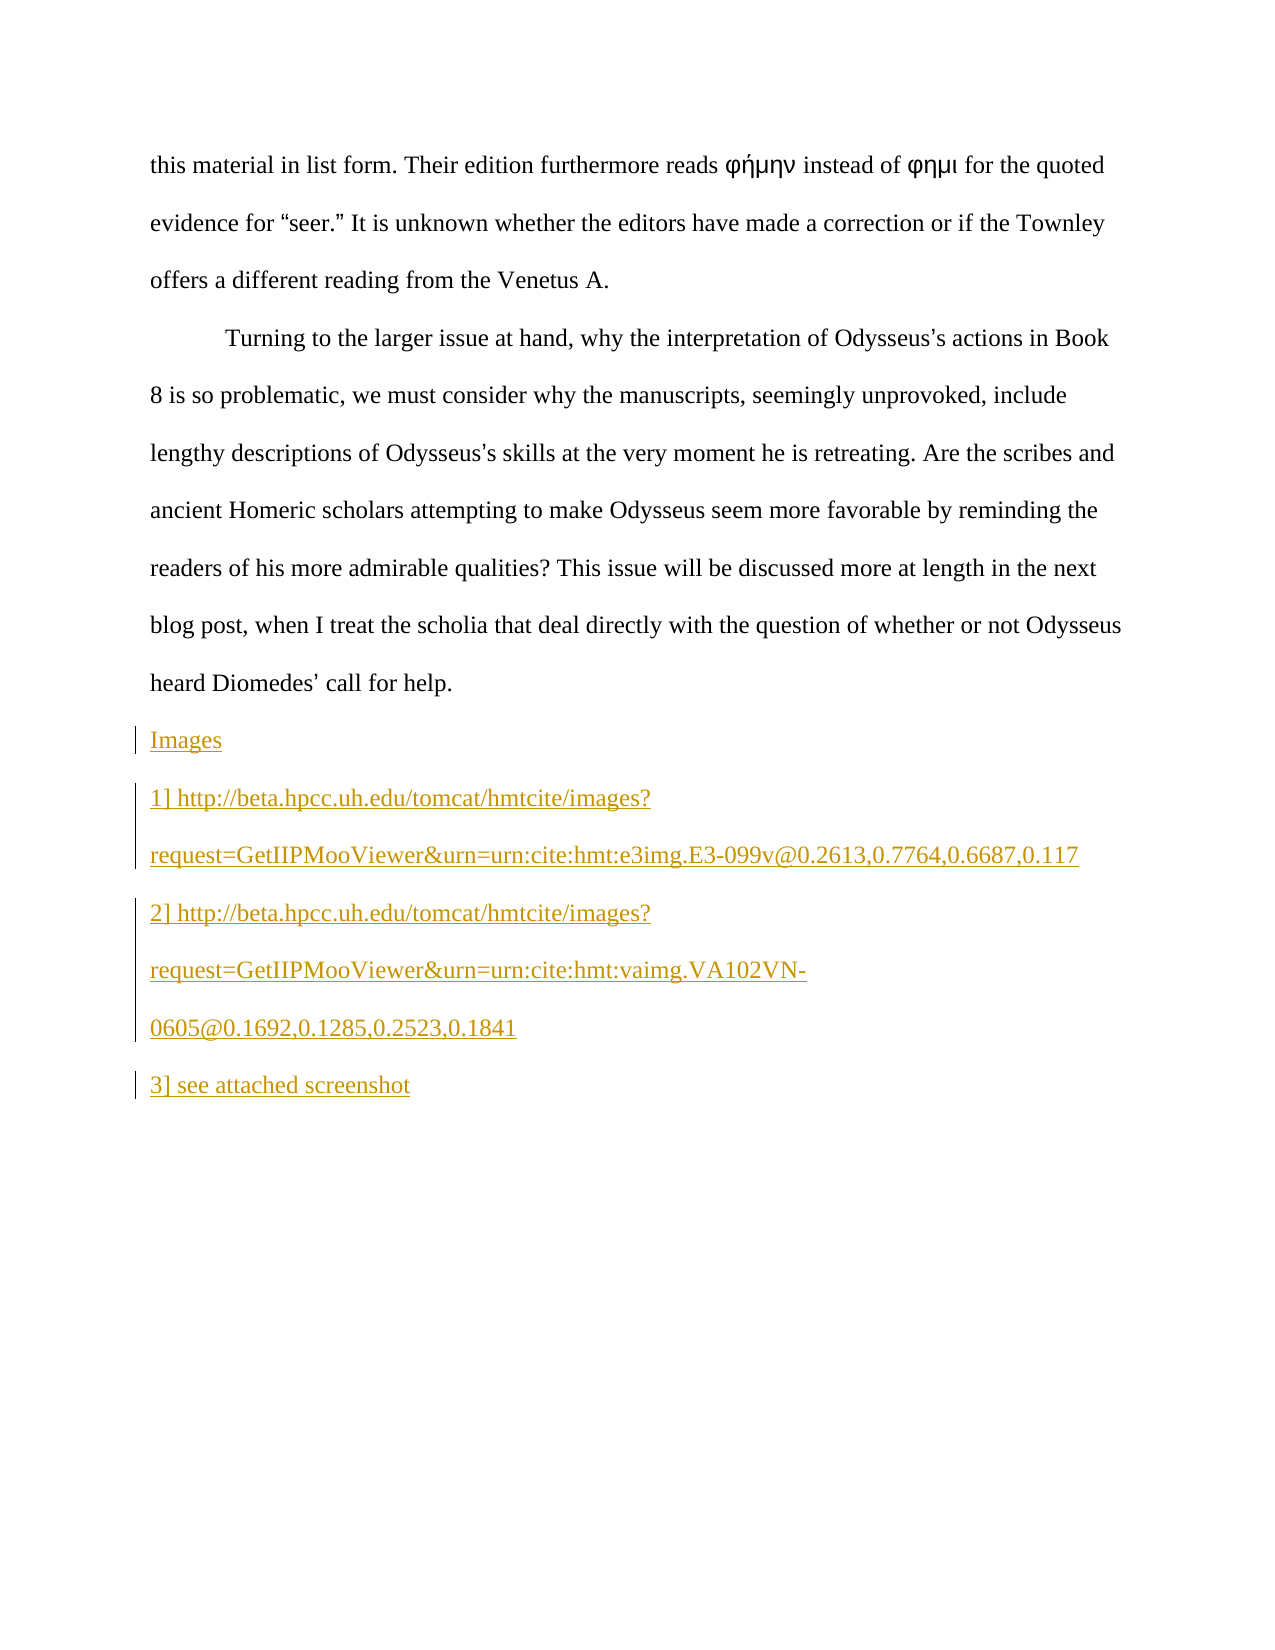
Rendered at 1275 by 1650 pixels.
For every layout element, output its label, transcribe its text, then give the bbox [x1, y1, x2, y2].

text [150, 150, 1125, 294]
text Turning to the larger issue at hand, why the interpretation of Odysseus’s actions in Book 8 is so problematic, we must consider why the manuscripts, seemingly unprovoked, include lengthy descriptions of Odysseus’s skills at the very moment he is retreating. Are the scribes and ancient Homeric scholars attempting to make Odysseus seem more favorable by reminding the readers of his more admirable qualities? This issue will be discussed more at length in the next blog post, when I treat the scholia that deal directly with the question of whether or not Odysseus heard Diomedes’ call for help. [150, 323, 1125, 697]
